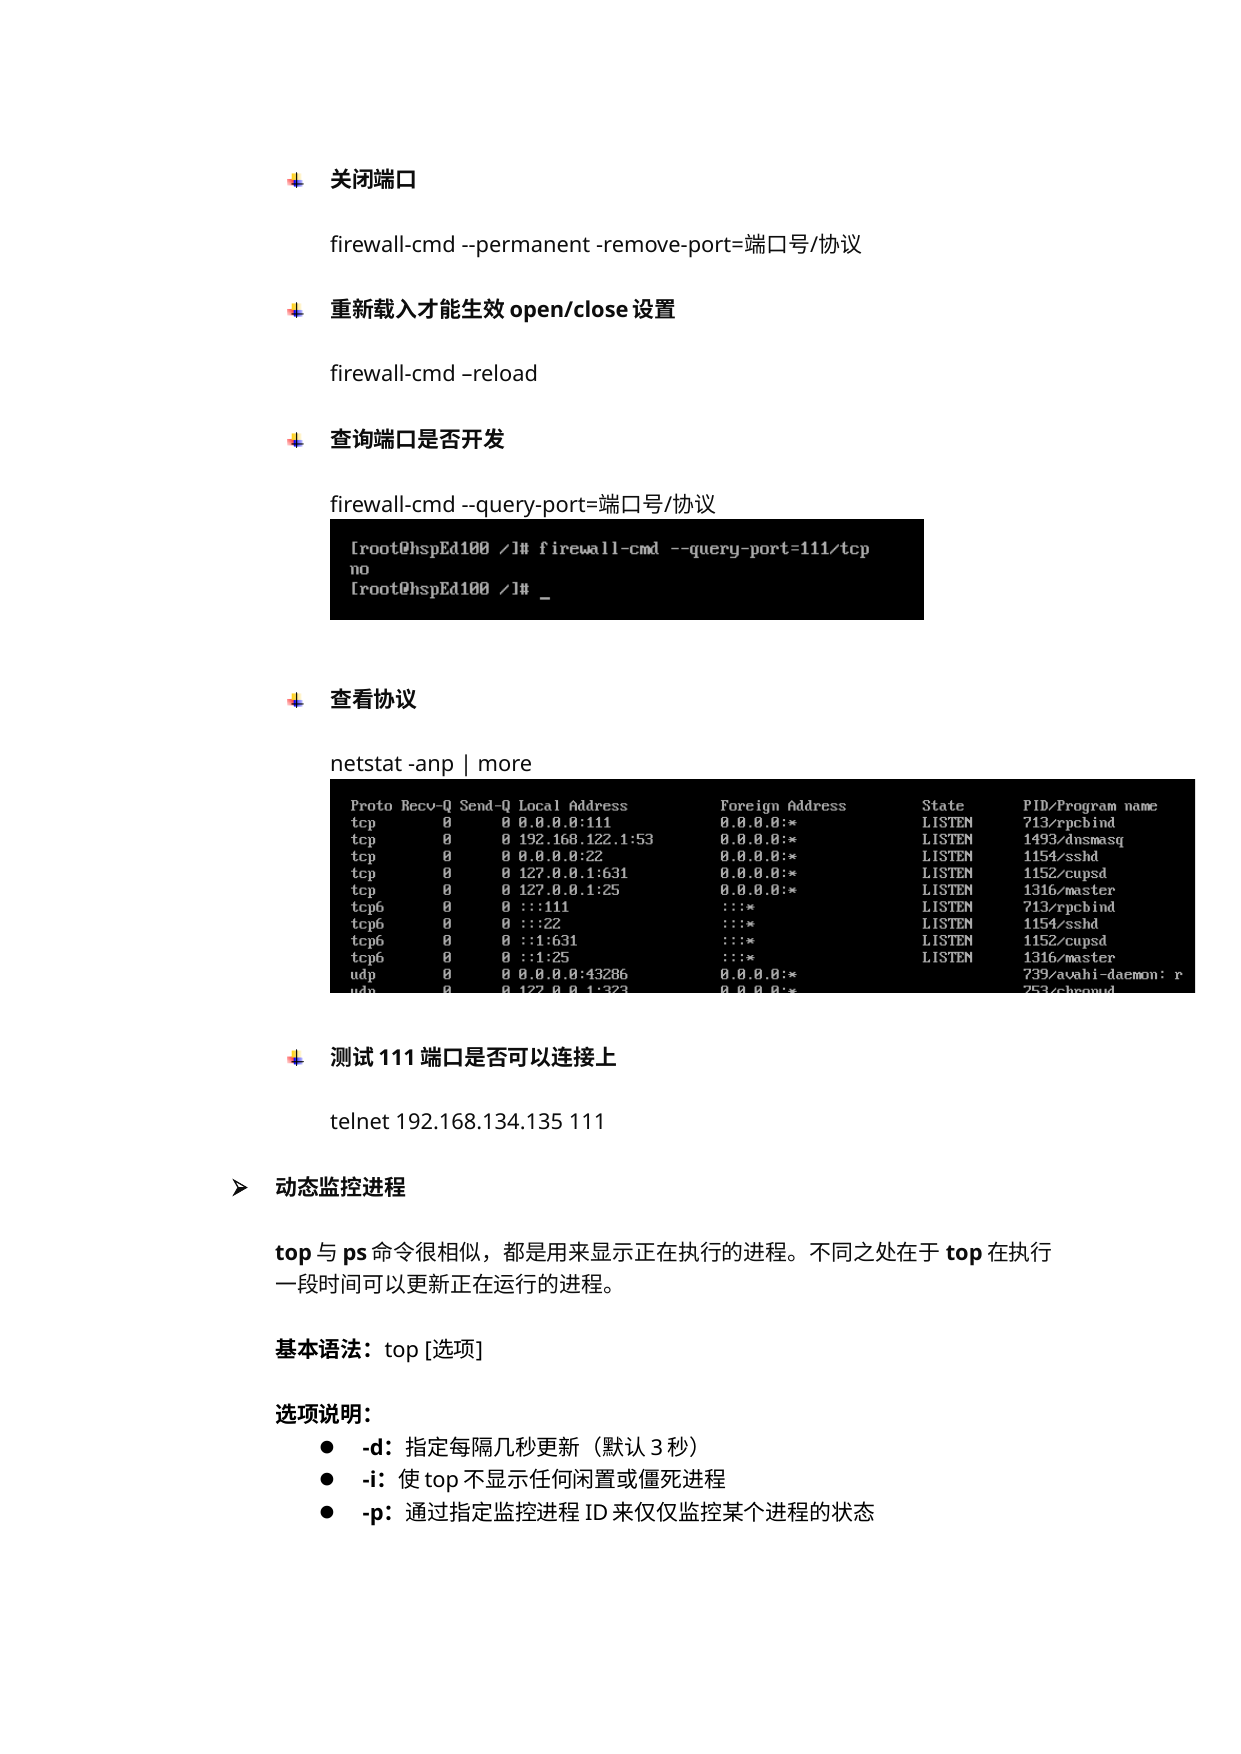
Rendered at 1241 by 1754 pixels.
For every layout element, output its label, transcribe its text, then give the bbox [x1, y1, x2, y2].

list firewall-cmd --permanent -remove-port=端口号/协议 [330, 227, 1053, 259]
list firewall-cmd –reload [330, 357, 1053, 389]
picture [330, 779, 1196, 993]
picture [330, 519, 924, 620]
list -d：指定每隔几秒更新（默认3秒） [319, 1429, 1053, 1462]
list 选项说明： [275, 1397, 1053, 1429]
list 重新载入才能生效open/close设置 [286, 292, 1053, 324]
list -p：通过指定监控进程ID来仅仅监控某个进程的状态 [319, 1494, 1053, 1527]
list -i：使top不显示任何闲置或僵死进程 [319, 1462, 1053, 1494]
picture [287, 691, 304, 708]
list telnet 192.168.134.135 111 [330, 1104, 1053, 1137]
list 动态监控进程 [231, 1169, 1053, 1202]
picture [287, 301, 304, 318]
picture [287, 1048, 304, 1066]
list 查看协议 [286, 682, 1053, 714]
list netstat -anp | more [330, 747, 1053, 779]
list firewall-cmd --query-port=端口号/协议 [330, 487, 1053, 519]
list 基本语法：top [选项] [275, 1332, 1053, 1364]
list 关闭端口 [286, 162, 1053, 194]
list 测试111端口是否可以连接上 [286, 1039, 1053, 1072]
picture [287, 171, 304, 188]
list 查询端口是否开发 [286, 422, 1053, 454]
list top与ps命令很相似，都是用来显示正在执行的进程。不同之处在于top在执行一段时间可以更新正在运行的进程。 [275, 1234, 1053, 1299]
picture [287, 431, 304, 448]
